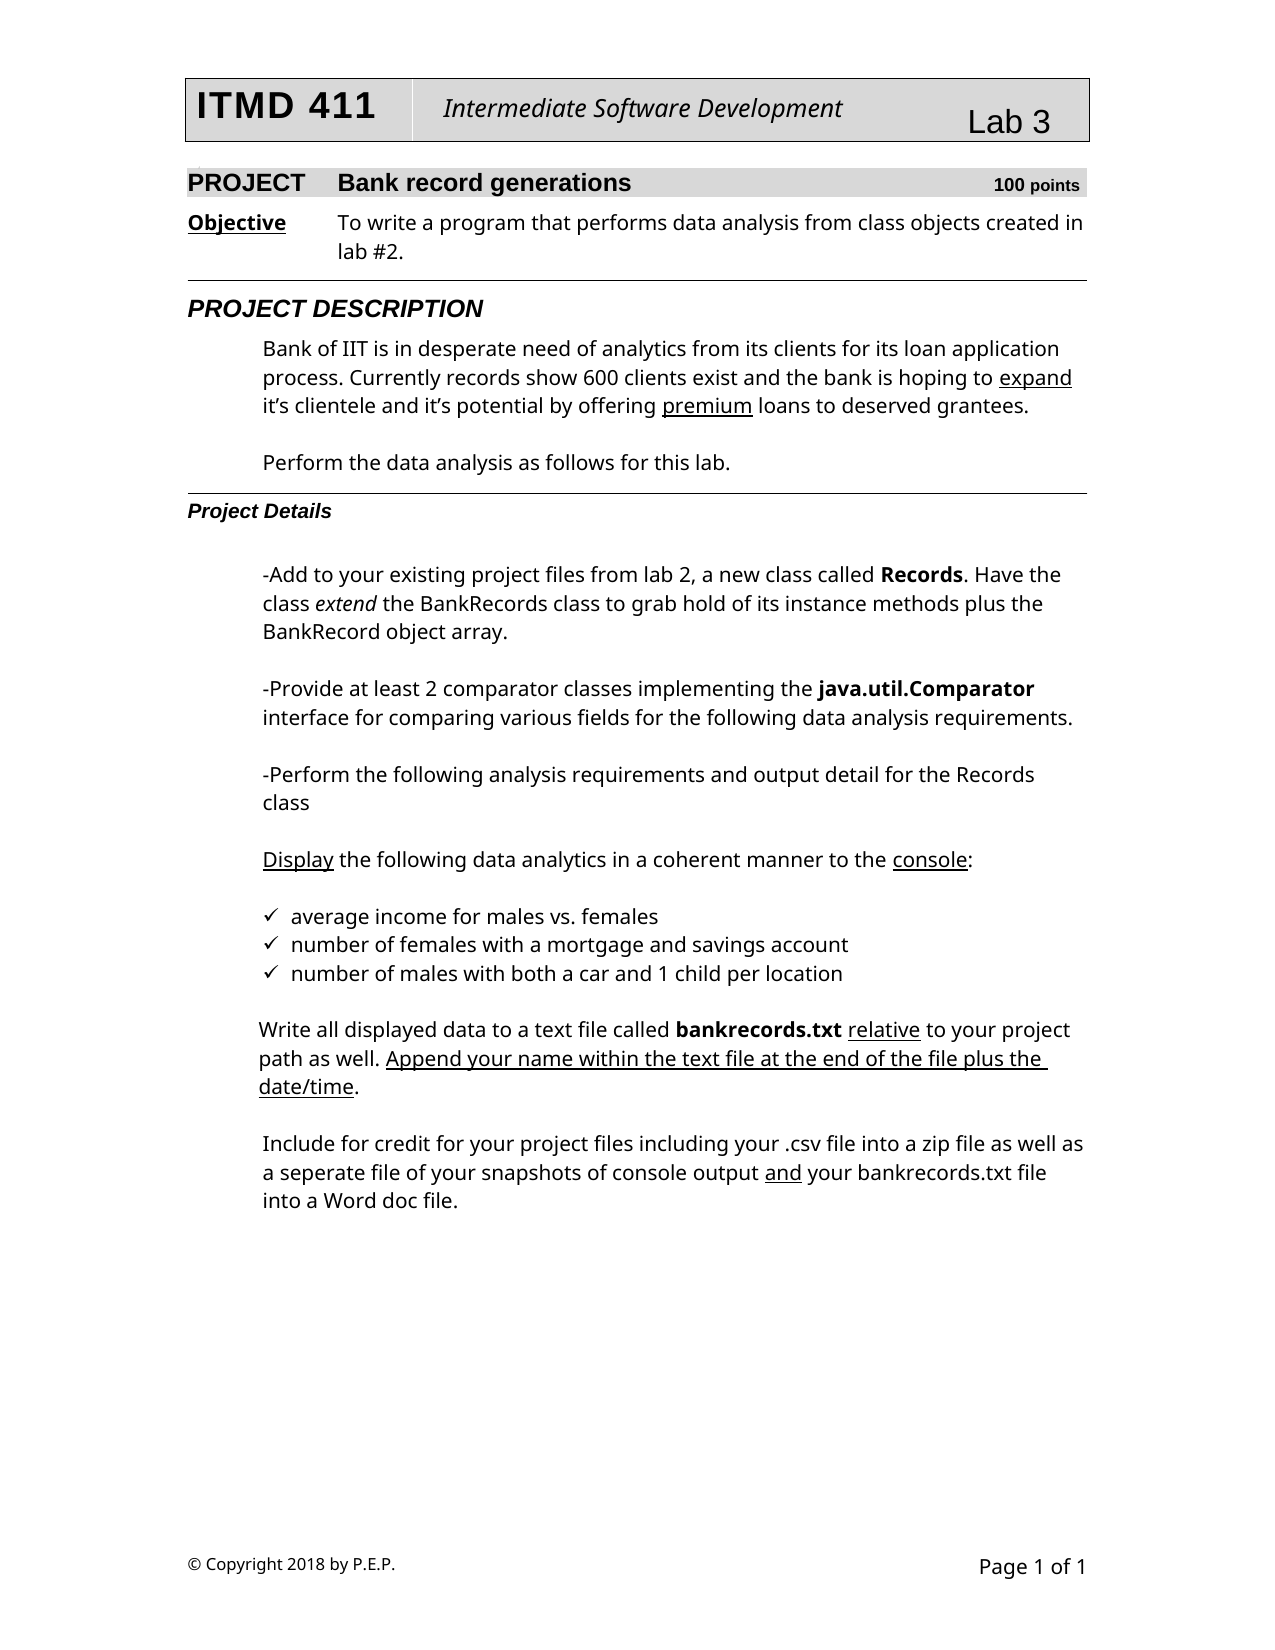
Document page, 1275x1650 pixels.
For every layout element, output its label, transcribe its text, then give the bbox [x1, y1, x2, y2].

text Display the following data analytics in a coherent manner to the console: [187, 845, 1087, 873]
text Perform the data analysis as follows for this lab. [262, 448, 1087, 476]
list average income for males vs. females [262, 902, 1087, 930]
text Include for credit for your project files including your .csv file into a zip file as well as a seperate file of your snapshots of console output and your bankrecords.txt file into a Word doc file. [262, 1129, 1087, 1215]
text Bank of IIT is in desperate need of analytics from its clients for its loan application process. Currently records show 600 clients exist and the bank is hoping to expand it’s clientele and it’s potential by offering premium loans to deserved grantees. [262, 334, 1087, 419]
text -Perform the following analysis requirements and output detail for the Records class [262, 760, 1087, 817]
text -Provide at least 2 comparator classes implementing the java.util.Comparator interface for comparing various fields for the following data analysis requirements. [262, 674, 1087, 731]
text Write all displayed data to a text file called bankrecords.txt relative to your project path as well. Append your name within the text file at the end of the file plus the date/time. [258, 1016, 1087, 1101]
text PROJECT Bank record generations 100 points [187, 168, 1087, 197]
text Objective To write a program that performs data analysis from class objects created in lab #2. [187, 208, 1087, 265]
text PROJECT DESCRIPTION [187, 294, 1087, 323]
list number of males with both a car and 1 child per location [262, 959, 1087, 987]
text -Add to your existing project files from lab 2, a new class called Records. Have the class extend the BankRecords class to grab hold of its instance methods plus the BankRecord object array. [262, 561, 1087, 646]
text Project Details [187, 498, 1087, 522]
list number of females with a mortgage and savings account [262, 930, 1087, 959]
